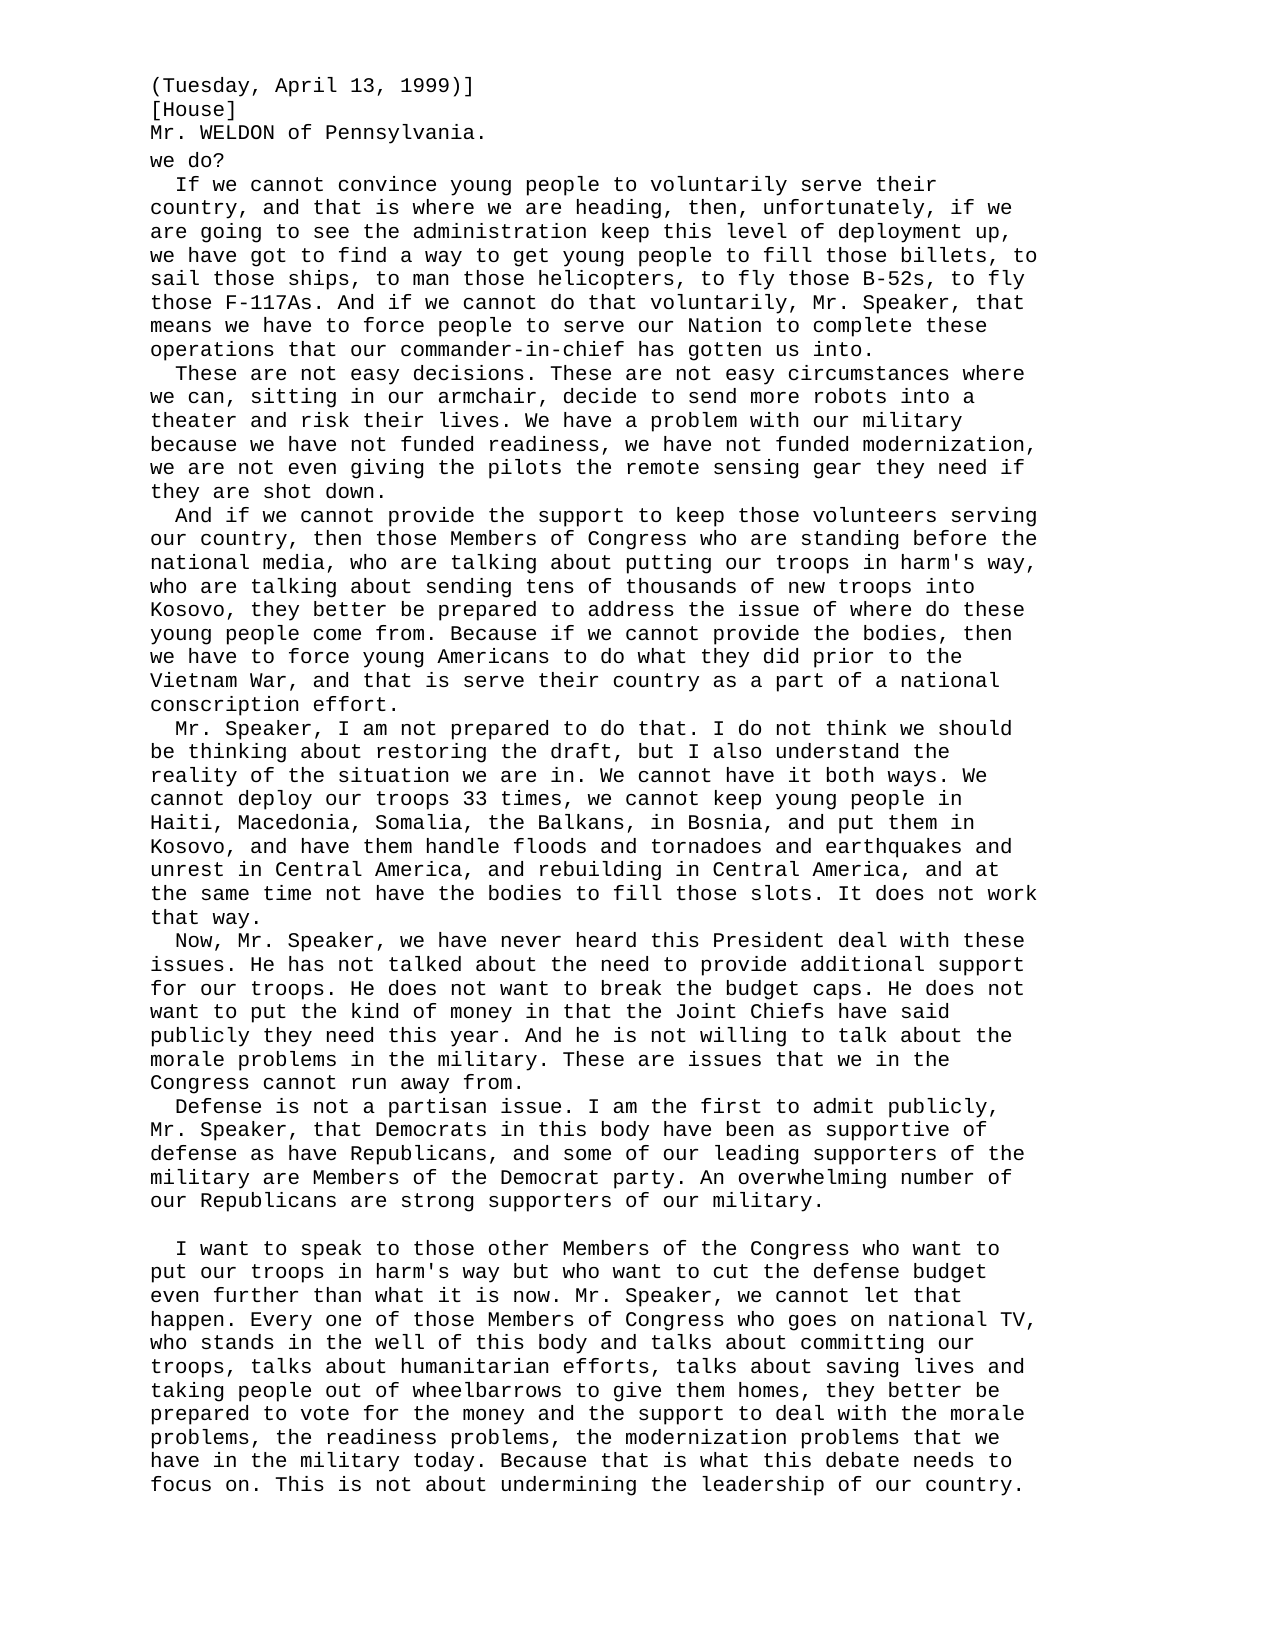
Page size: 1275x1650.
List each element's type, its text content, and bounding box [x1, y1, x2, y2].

text taking people out of wheelbarrows to give them homes, they better be [150, 1379, 1125, 1403]
text even further than what it is now. Mr. Speaker, we cannot let that [150, 1285, 1125, 1309]
text they are shot down. [150, 481, 1125, 505]
text defense as have Republicans, and some of our leading supporters of the [150, 1143, 1125, 1167]
text national media, who are talking about putting our troops in harm's way, [150, 552, 1125, 576]
text Kosovo, and have them handle floods and tornadoes and earthquakes and [150, 836, 1125, 859]
text are going to see the administration keep this level of deployment up, [150, 221, 1125, 244]
text focus on. This is not about undermining the leadership of our country. [150, 1474, 1125, 1498]
text Kosovo, they better be prepared to address the issue of where do these [150, 599, 1125, 623]
text we are not even giving the pilots the remote sensing gear they need if [150, 457, 1125, 481]
text happen. Every one of those Members of Congress who goes on national TV, [150, 1309, 1125, 1332]
text Vietnam War, and that is serve their country as a part of a national [150, 670, 1125, 694]
text who are talking about sending tens of thousands of new troops into [150, 576, 1125, 599]
text we do? [150, 150, 1125, 174]
text because we have not funded readiness, we have not funded modernization, [150, 434, 1125, 457]
text young people come from. Because if we cannot provide the bodies, then [150, 623, 1125, 647]
text who stands in the well of this body and talks about committing our [150, 1332, 1125, 1356]
text be thinking about restoring the draft, but I also understand the [150, 741, 1125, 765]
text sail those ships, to man those helicopters, to fly those B-52s, to fly [150, 268, 1125, 292]
text operations that our commander-in-chief has gotten us into. [150, 339, 1125, 363]
text put our troops in harm's way but who want to cut the defense budget [150, 1261, 1125, 1285]
text for our troops. He does not want to break the budget caps. He does not [150, 978, 1125, 1001]
text we have got to find a way to get young people to fill those billets, to [150, 244, 1125, 268]
text means we have to force people to serve our Nation to complete these [150, 316, 1125, 339]
text those F-117As. And if we cannot do that voluntarily, Mr. Speaker, that [150, 292, 1125, 316]
text Congress cannot run away from. [150, 1072, 1125, 1096]
text our Republicans are strong supporters of our military. [150, 1190, 1125, 1214]
text Now, Mr. Speaker, we have never heard this President deal with these [150, 930, 1125, 954]
text Haiti, Macedonia, Somalia, the Balkans, in Bosnia, and put them in [150, 812, 1125, 836]
text troops, talks about humanitarian efforts, talks about saving lives and [150, 1356, 1125, 1379]
text we can, sitting in our armchair, decide to send more robots into a [150, 386, 1125, 410]
text country, and that is where we are heading, then, unfortunately, if we [150, 197, 1125, 221]
text issues. He has not talked about the need to provide additional support [150, 954, 1125, 978]
text we have to force young Americans to do what they did prior to the [150, 647, 1125, 670]
text prepared to vote for the money and the support to deal with the morale [150, 1403, 1125, 1427]
text I want to speak to those other Members of the Congress who want to [150, 1238, 1125, 1261]
text reality of the situation we are in. We cannot have it both ways. We [150, 765, 1125, 788]
text problems, the readiness problems, the modernization problems that we [150, 1427, 1125, 1451]
text theater and risk their lives. We have a problem with our military [150, 410, 1125, 434]
text Mr. Speaker, that Democrats in this body have been as supportive of [150, 1119, 1125, 1143]
text cannot deploy our troops 33 times, we cannot keep young people in [150, 788, 1125, 812]
text want to put the kind of money in that the Joint Chiefs have said [150, 1001, 1125, 1025]
text If we cannot convince young people to voluntarily serve their [150, 174, 1125, 197]
text These are not easy decisions. These are not easy circumstances where [150, 363, 1125, 386]
text Mr. Speaker, I am not prepared to do that. I do not think we should [150, 717, 1125, 741]
text And if we cannot provide the support to keep those volunteers serving [150, 505, 1125, 528]
text the same time not have the bodies to fill those slots. It does not work [150, 883, 1125, 907]
text unrest in Central America, and rebuilding in Central America, and at [150, 859, 1125, 883]
text have in the military today. Because that is what this debate needs to [150, 1451, 1125, 1474]
text Defense is not a partisan issue. I am the first to admit publicly, [150, 1096, 1125, 1119]
text conscription effort. [150, 694, 1125, 717]
text military are Members of the Democrat party. An overwhelming number of [150, 1167, 1125, 1190]
text morale problems in the military. These are issues that we in the [150, 1048, 1125, 1072]
text our country, then those Members of Congress who are standing before the [150, 528, 1125, 552]
text that way. [150, 907, 1125, 930]
text publicly they need this year. And he is not willing to talk about the [150, 1025, 1125, 1048]
